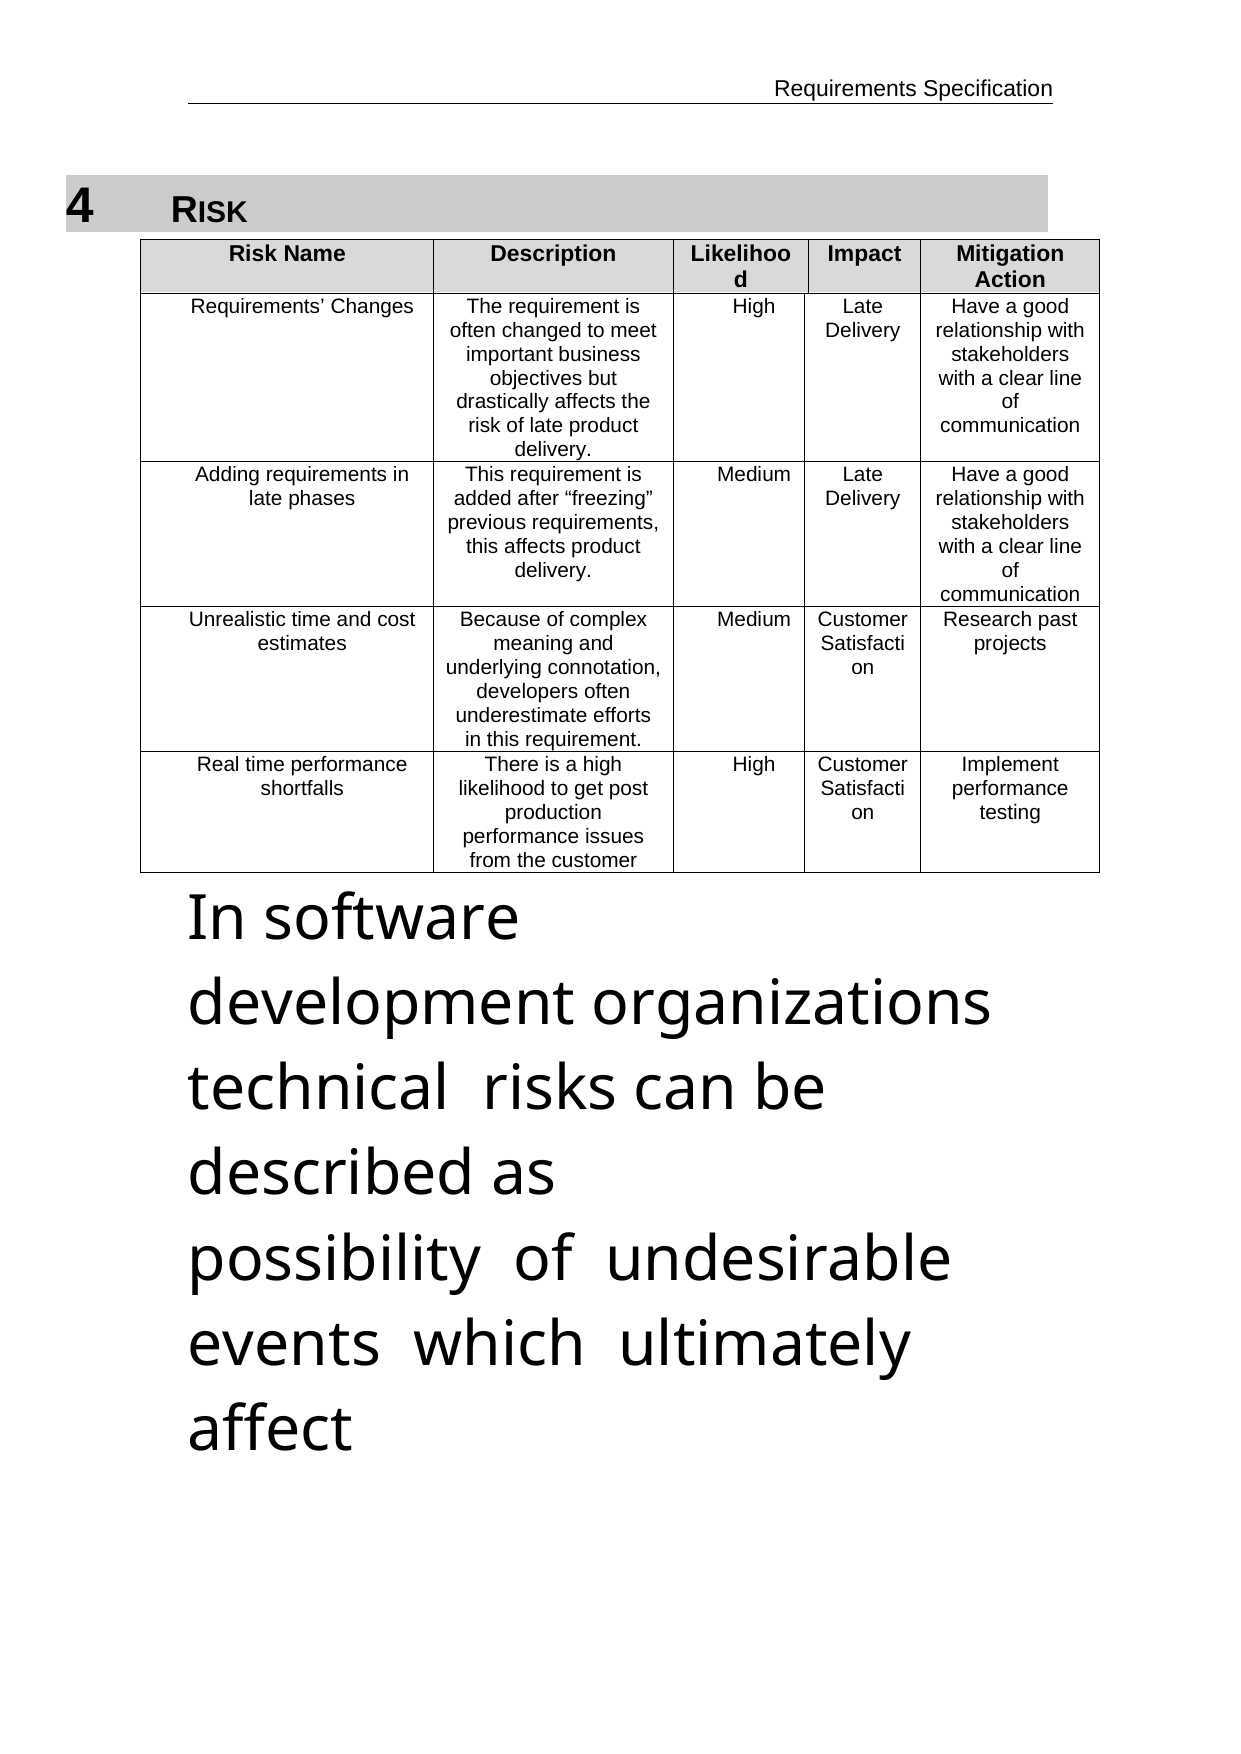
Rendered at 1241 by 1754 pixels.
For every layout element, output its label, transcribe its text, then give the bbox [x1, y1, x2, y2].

table_cell This requirement is added after “freezing” previous requirements, this affects product delivery. [434, 462, 673, 606]
table_cell Real time performance shortfalls [141, 752, 433, 872]
text In software [187, 873, 1053, 958]
subtitle Risk [66, 175, 1048, 232]
table_cell Adding requirements in late phases [141, 462, 433, 606]
table_cell Implement performance testing [921, 752, 1099, 872]
table_header Mitigation Action [921, 240, 1099, 292]
table_header Likelihood [674, 240, 808, 292]
table_cell High [674, 752, 804, 872]
table_cell Because of complex meaning and underlying connotation, developers often underestimate efforts in this requirement. [434, 607, 673, 751]
table_header Risk Name [141, 240, 433, 292]
table_cell Medium [674, 607, 804, 751]
table_cell Late Delivery [805, 462, 920, 606]
table_cell Have a good relationship with stakeholders with a clear line of communication [921, 462, 1099, 606]
table_cell There is a high likelihood to get post production performance issues from the customer [434, 752, 673, 872]
table_cell Late Delivery [805, 294, 920, 461]
table_cell High [674, 294, 804, 461]
table_header Impact [809, 240, 920, 292]
table_cell The requirement is often changed to meet important business objectives but drastically affects the risk of late product delivery. [434, 294, 673, 461]
table_cell Customer Satisfaction [805, 607, 920, 751]
table_header Description [434, 240, 673, 292]
table_cell Medium [674, 462, 804, 606]
table_cell Unrealistic time and cost estimates [141, 607, 433, 751]
table_cell Customer Satisfaction [805, 752, 920, 872]
table_cell Requirements’ Changes [141, 294, 433, 461]
text possibility of undesirable events which ultimately affect [187, 1213, 1053, 1468]
table_cell Have a good relationship with stakeholders with a clear line of communication [921, 294, 1099, 461]
text development organizations technical risks can be described as [187, 958, 1053, 1213]
table_cell Research past projects [921, 607, 1099, 751]
